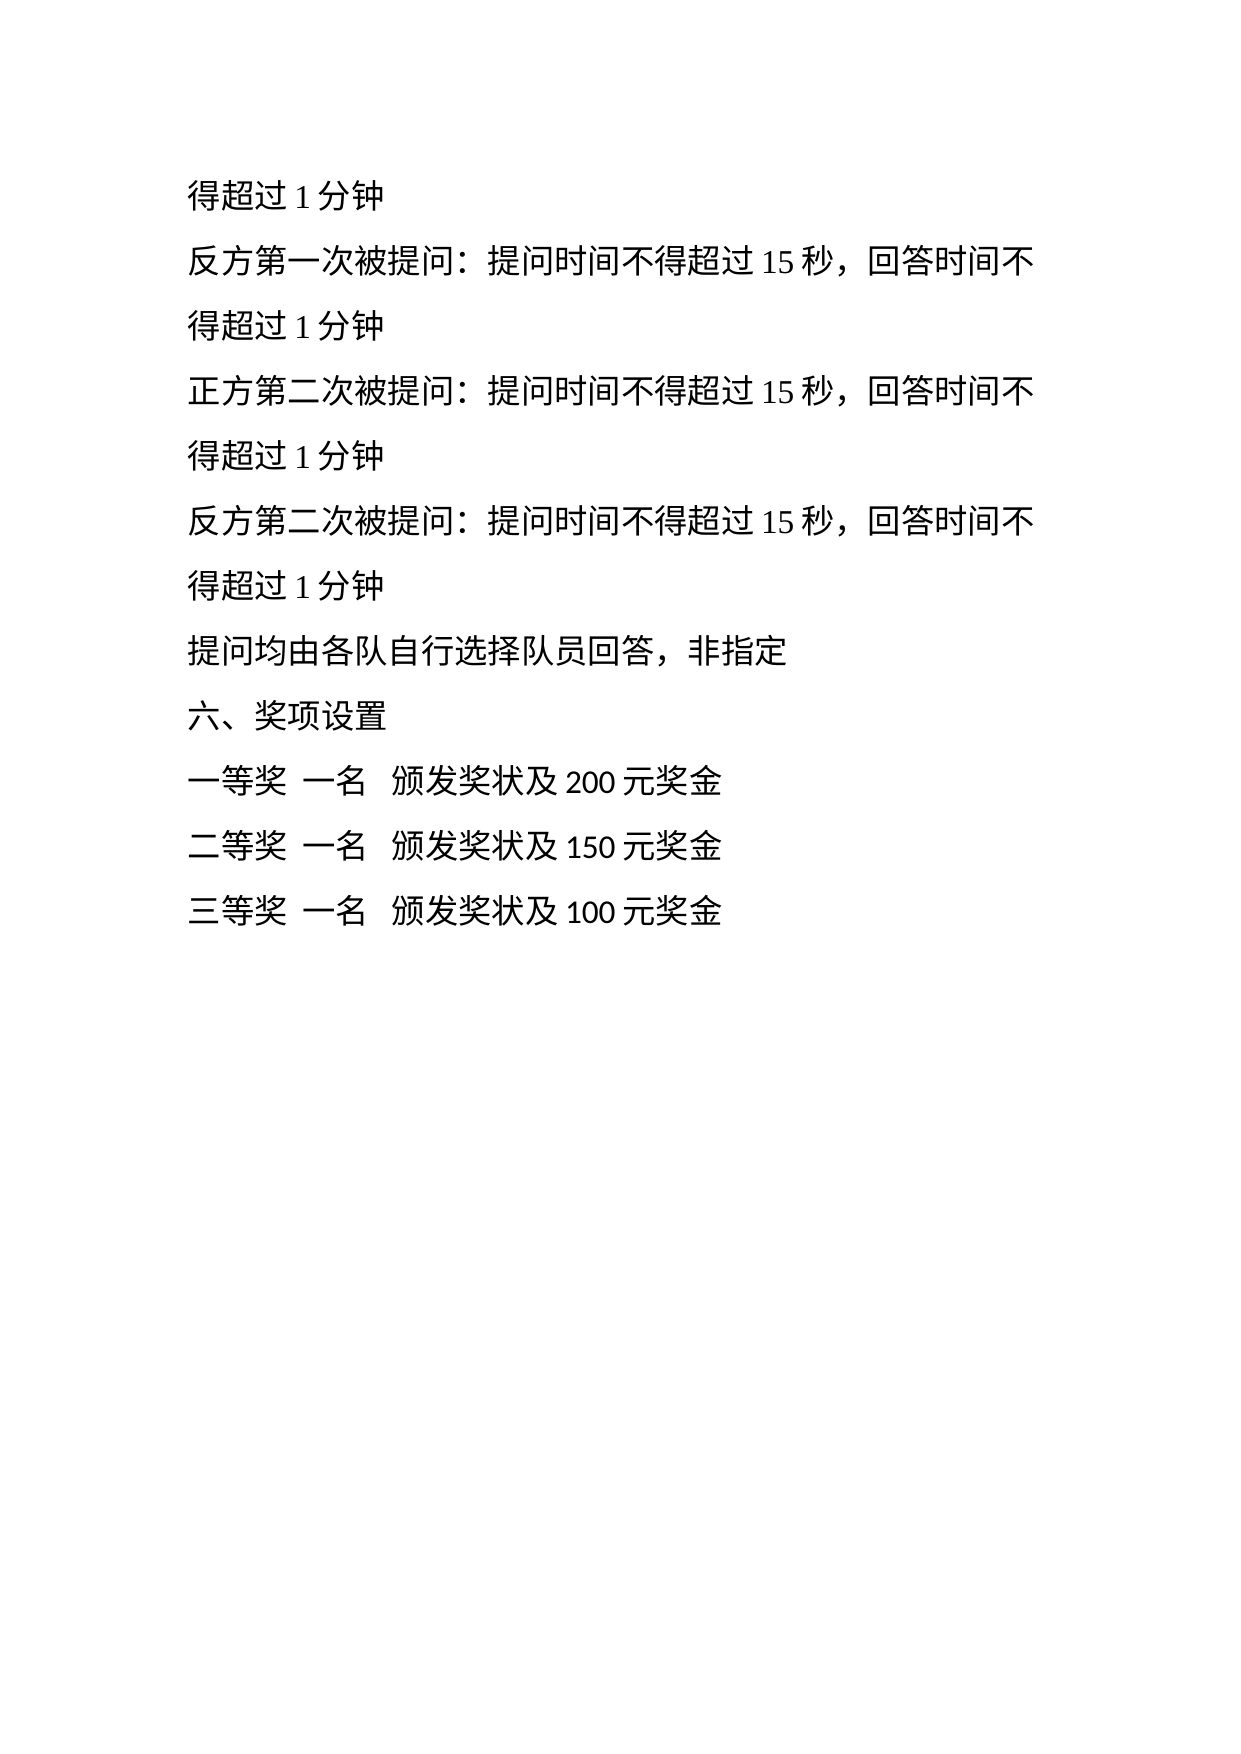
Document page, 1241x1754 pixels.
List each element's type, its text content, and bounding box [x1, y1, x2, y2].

text 正方第二次被提问：提问时间不得超过15秒，回答时间不得超过1分钟 [187, 357, 1053, 487]
text 提问均由各队自行选择队员回答，非指定 [187, 617, 1053, 682]
text 六、奖项设置 [187, 682, 1053, 747]
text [187, 162, 1053, 227]
text 二等奖 一名 颁发奖状及150元奖金 [187, 812, 1053, 877]
text 三等奖 一名 颁发奖状及100元奖金 [187, 877, 1053, 942]
text 反方第二次被提问：提问时间不得超过15秒，回答时间不得超过1分钟 [187, 487, 1053, 617]
text 反方第一次被提问：提问时间不得超过15秒，回答时间不得超过1分钟 [187, 227, 1053, 357]
text 一等奖 一名 颁发奖状及200元奖金 [187, 747, 1053, 812]
